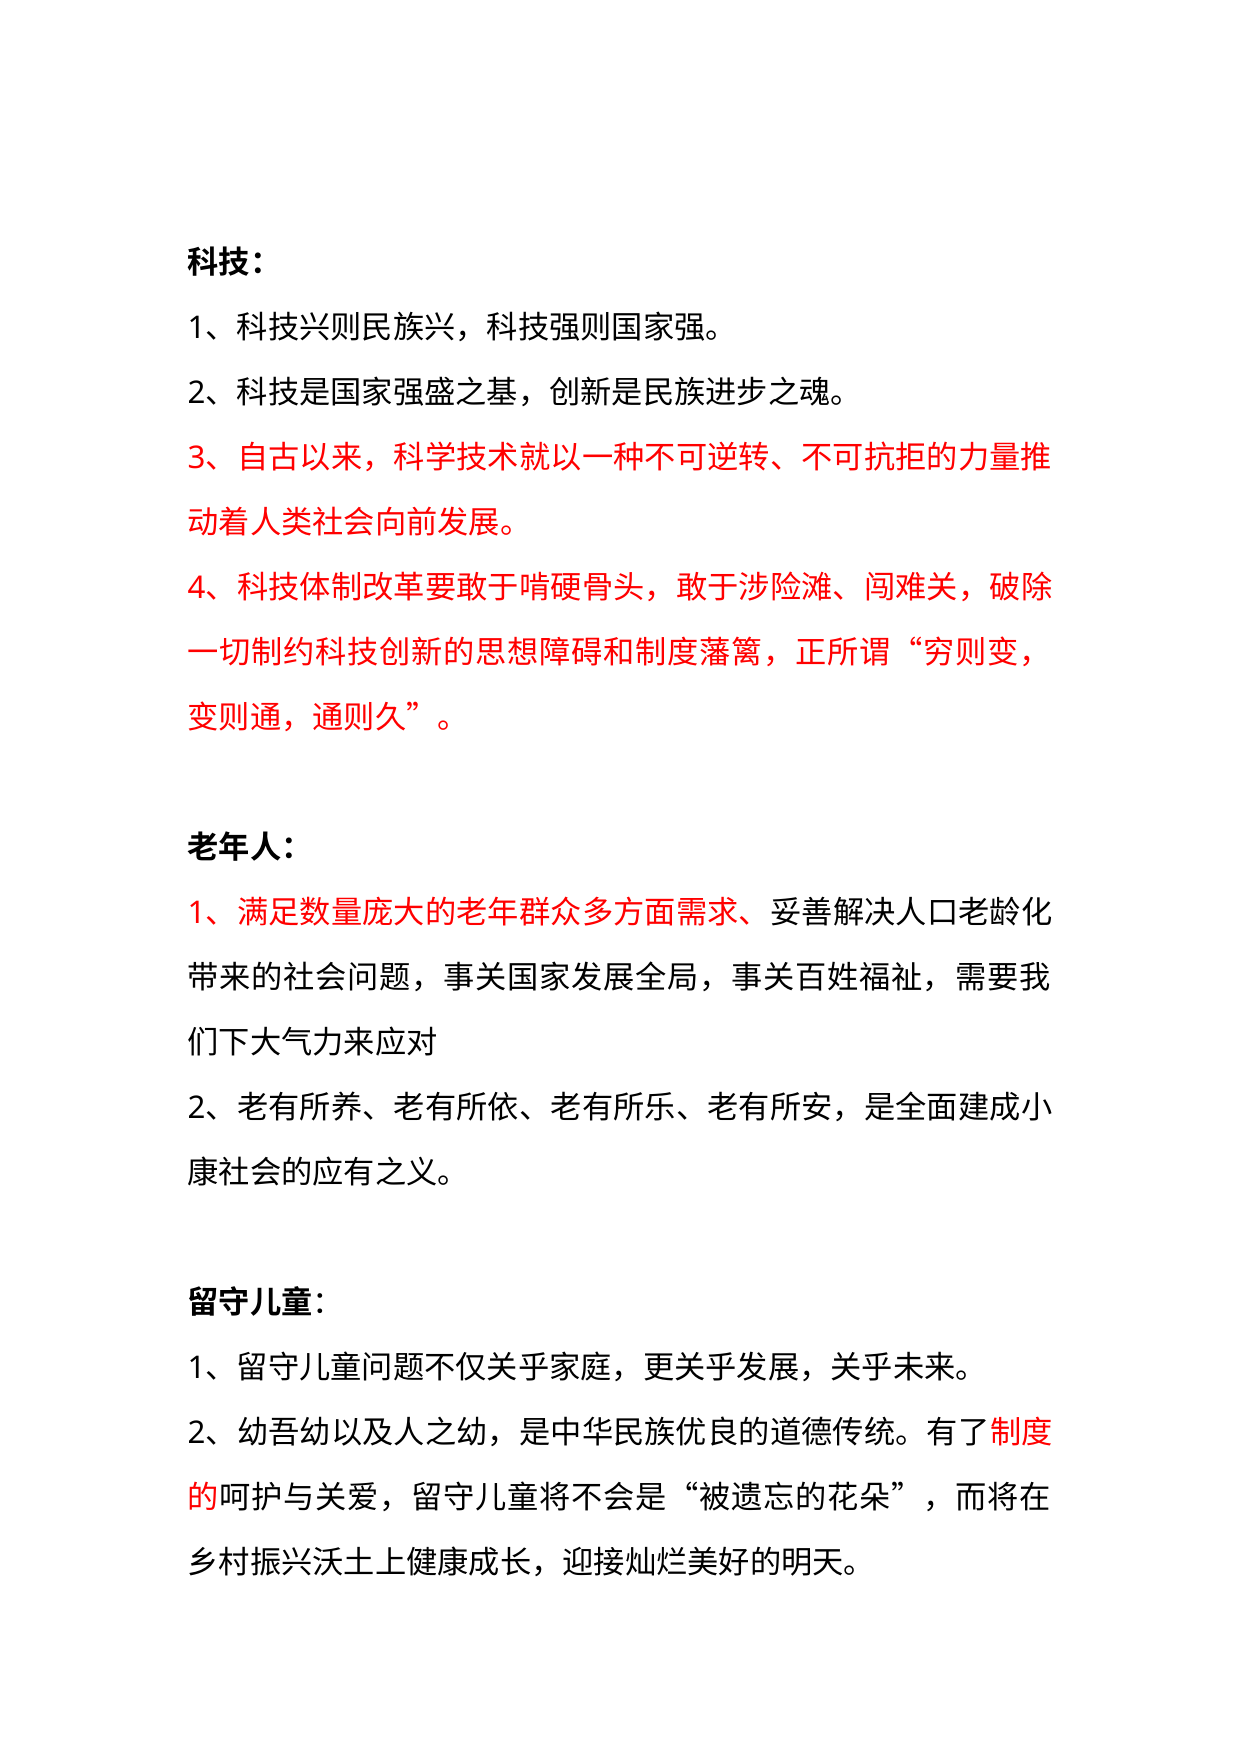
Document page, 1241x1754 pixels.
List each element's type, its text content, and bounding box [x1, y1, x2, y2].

text 4、科技体制改革要敢于啃硬骨头，敢于涉险滩、闯难关，破除一切制约科技创新的思想障碍和制度藩篱，正所谓“穷则变，变则通，通则久”。 [187, 552, 1053, 747]
text 1、留守儿童问题不仅关乎家庭，更关乎发展，关乎未来。 [187, 1332, 1053, 1397]
text 1、满足数量庞大的老年群众多方面需求、妥善解决人口老龄化带来的社会问题，事关国家发展全局，事关百姓福祉，需要我们下大气力来应对 [187, 877, 1053, 1072]
text 老年人： [187, 812, 1053, 877]
text 2、老有所养、老有所依、老有所乐、老有所安，是全面建成小康社会的应有之义。 [187, 1072, 1053, 1202]
text 1、科技兴则民族兴，科技强则国家强。 [187, 292, 1053, 357]
text 2、幼吾幼以及人之幼，是中华民族优良的道德传统。有了制度的呵护与关爱，留守儿童将不会是“被遗忘的花朵”，而将在乡村振兴沃土上健康成长，迎接灿烂美好的明天。 [187, 1397, 1053, 1592]
text 科技： [187, 227, 1053, 292]
text 3、自古以来，科学技术就以一种不可逆转、不可抗拒的力量推动着人类社会向前发展。 [187, 422, 1053, 552]
text 留守儿童： [187, 1267, 1053, 1332]
text 2、科技是国家强盛之基，创新是民族进步之魂。 [187, 357, 1053, 422]
